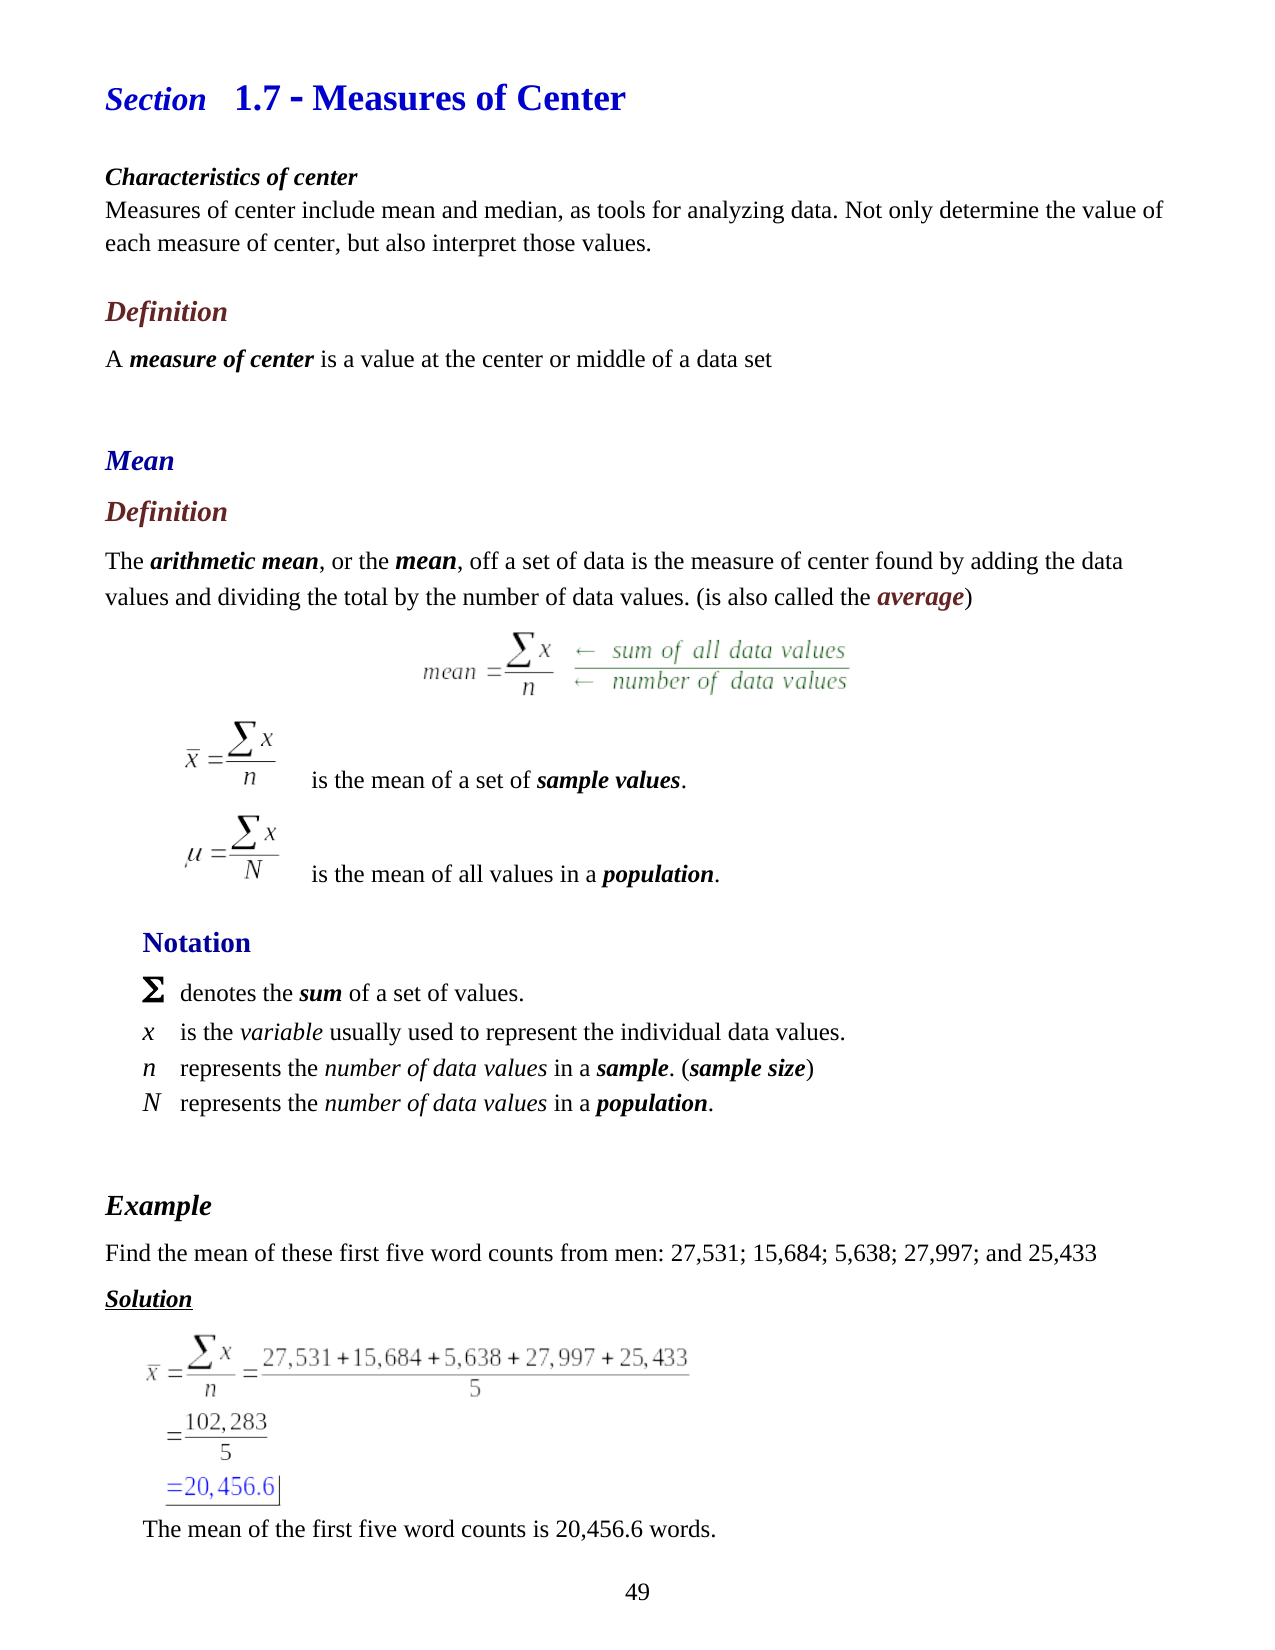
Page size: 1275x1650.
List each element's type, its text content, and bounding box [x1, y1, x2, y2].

text Mean [105, 443, 1170, 477]
text Definition [105, 494, 1170, 527]
text is the mean of a set of sample values. [180, 717, 1170, 794]
text Notation [142, 925, 1170, 959]
text N represents the number of data values in a population. [142, 1086, 1170, 1117]
text A measure of center is a value at the center or middle of a data set [105, 344, 1170, 373]
text is the mean of all values in a population. [180, 811, 1170, 888]
list denotes the sum of a set of values. [142, 976, 1170, 1010]
text Characteristics of center [105, 162, 1170, 191]
text Section 1.7 Measures of Center [105, 75, 1170, 118]
text Solution [105, 1284, 1170, 1313]
text The arithmetic mean, or the mean, off a set of data is the measure of center found by adding the data values and dividing the total by the number of data values. (is also called the average) [105, 544, 1170, 611]
text Definition [105, 294, 1170, 328]
text Find the mean of these first five word counts from men: 27,531; 15,684; 5,638; 27,997; and 25,433 [105, 1238, 1170, 1267]
text n represents the number of data values in a sample. (sample size) [142, 1051, 1170, 1082]
text The mean of the first five word counts is 20,456.6 words. [142, 1514, 1170, 1543]
text x is the variable usually used to represent the individual data values. [142, 1015, 1170, 1046]
text Example [105, 1188, 1170, 1222]
text Measures of center include mean and median, as tools for analyzing data. Not only determine the value of each measure of center, but also interpret those values. [105, 195, 1170, 257]
